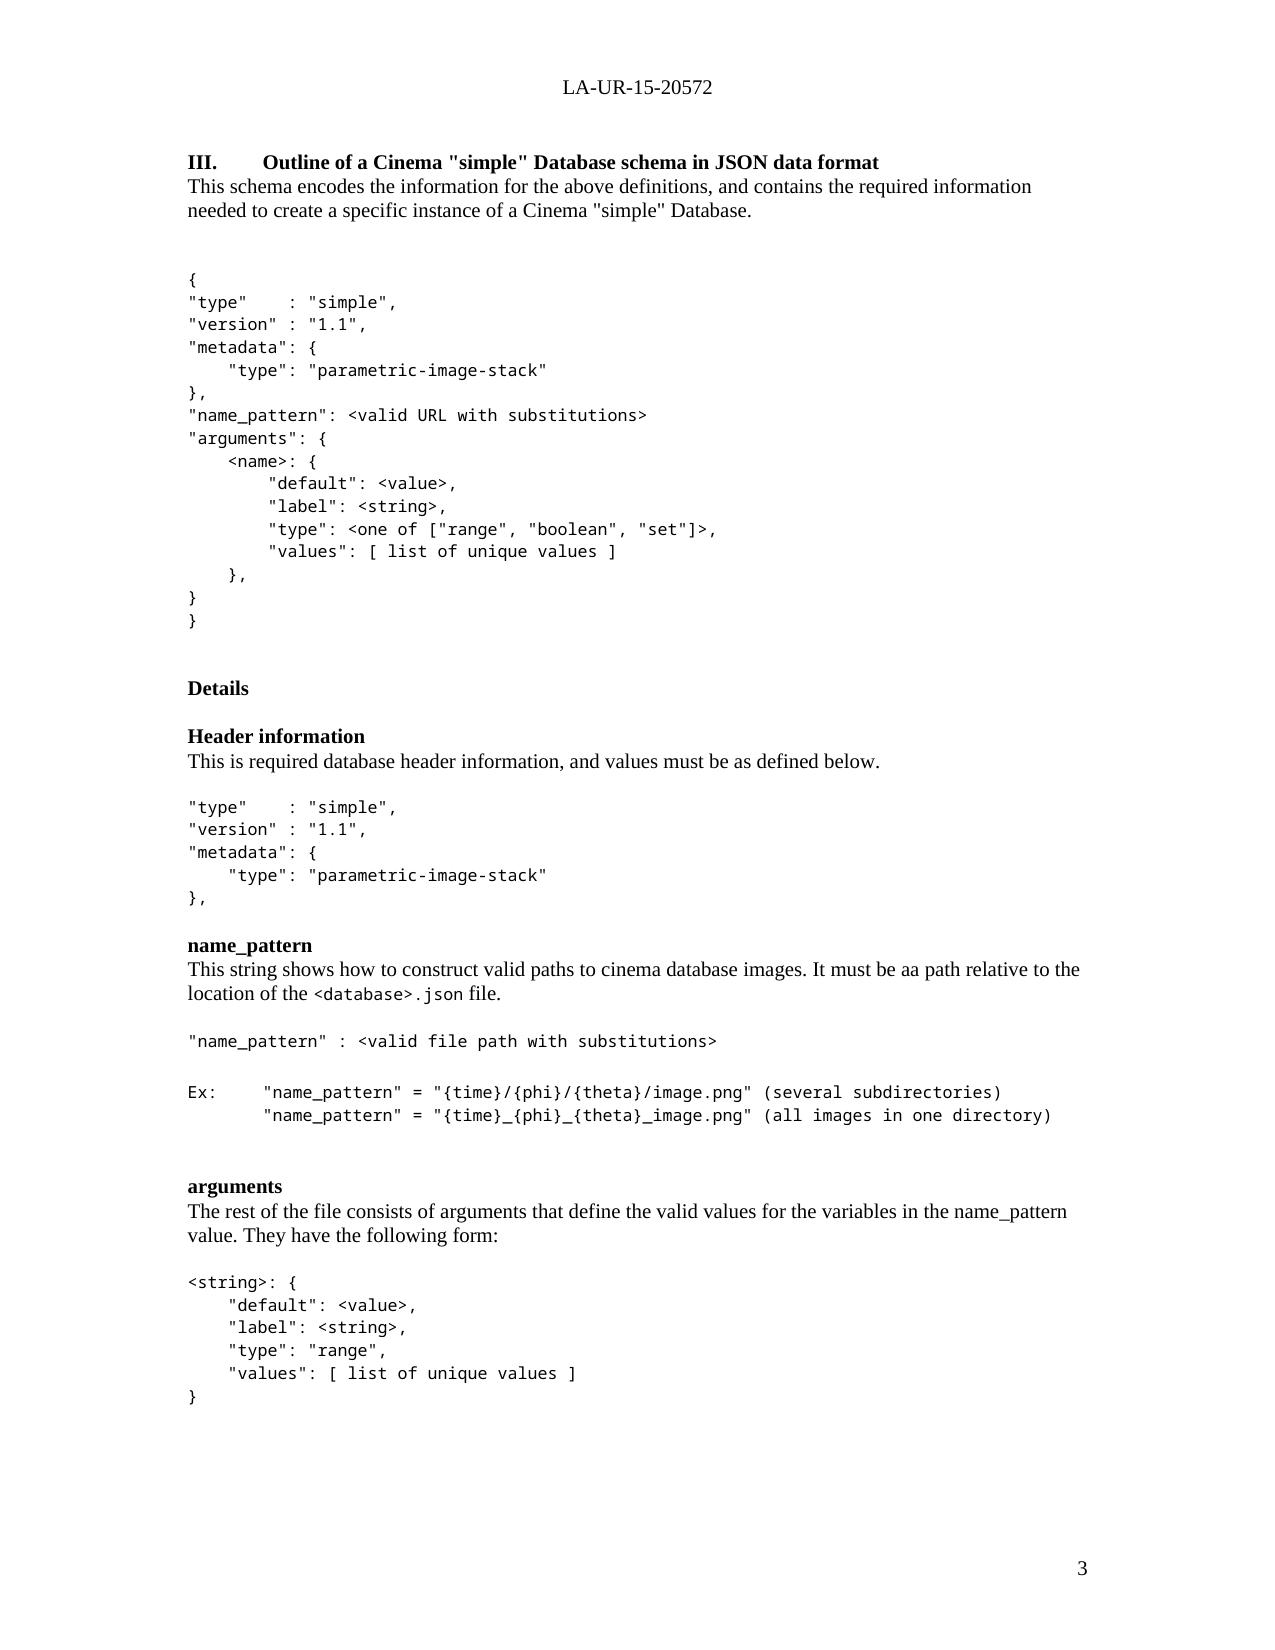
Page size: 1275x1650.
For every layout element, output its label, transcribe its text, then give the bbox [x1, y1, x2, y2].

text "type" : "simple", [187, 290, 1087, 313]
text Details [187, 676, 1087, 700]
text "type": "range", [187, 1339, 1087, 1362]
text } [187, 1384, 1087, 1407]
text "label": <string>, [187, 1316, 1087, 1339]
text This string shows how to construct valid paths to cinema database images. It must be aa path relative to the location of the <database>.json file. [187, 957, 1087, 1005]
text "version" : "1.1", [187, 313, 1087, 336]
text "metadata": { [187, 841, 1087, 863]
text name_pattern [187, 933, 1087, 957]
text "type": <one of ["range", "boolean", "set"]>, [187, 517, 1087, 540]
text arguments [187, 1174, 1087, 1198]
text "type": "parametric-image-stack" [187, 358, 1087, 381]
text "arguments": { [187, 427, 1087, 449]
text "name_pattern" = "{time}_{phi}_{theta}_image.png" (all images in one directory) [187, 1104, 1087, 1126]
text "type" : "simple", [187, 795, 1087, 818]
text This is required database header information, and values must be as defined below. [187, 748, 1087, 773]
text "version" : "1.1", [187, 818, 1087, 841]
text "default": <value>, [187, 1293, 1087, 1316]
text "default": <value>, [187, 472, 1087, 495]
text Header information [187, 724, 1087, 748]
text This schema encodes the information for the above definitions, and contains the required information needed to create a specific instance of a Cinema "simple" Database. [187, 174, 1087, 222]
text The rest of the file consists of arguments that define the valid values for the variables in the name_pattern value. They have the following form: [187, 1198, 1087, 1247]
text } [187, 608, 1087, 631]
text }, [187, 563, 1087, 586]
text { [187, 268, 1087, 290]
text <name>: { [187, 449, 1087, 472]
text "name_pattern" : <valid file path with substitutions> [187, 1029, 1087, 1052]
text }, [187, 381, 1087, 404]
text } [187, 586, 1087, 608]
text Ex: "name_pattern" = "{time}/{phi}/{theta}/image.png" (several subdirectories) [187, 1081, 1087, 1104]
text "type": "parametric-image-stack" [187, 863, 1087, 886]
text "values": [ list of unique values ] [187, 1362, 1087, 1384]
text "label": <string>, [187, 495, 1087, 517]
text "values": [ list of unique values ] [187, 540, 1087, 563]
text "metadata": { [187, 336, 1087, 358]
text <string>: { [187, 1271, 1087, 1293]
text }, [187, 886, 1087, 909]
text "name_pattern": <valid URL with substitutions> [187, 404, 1087, 427]
text III. Outline of a Cinema "simple" Database schema in JSON data format [187, 150, 1087, 174]
